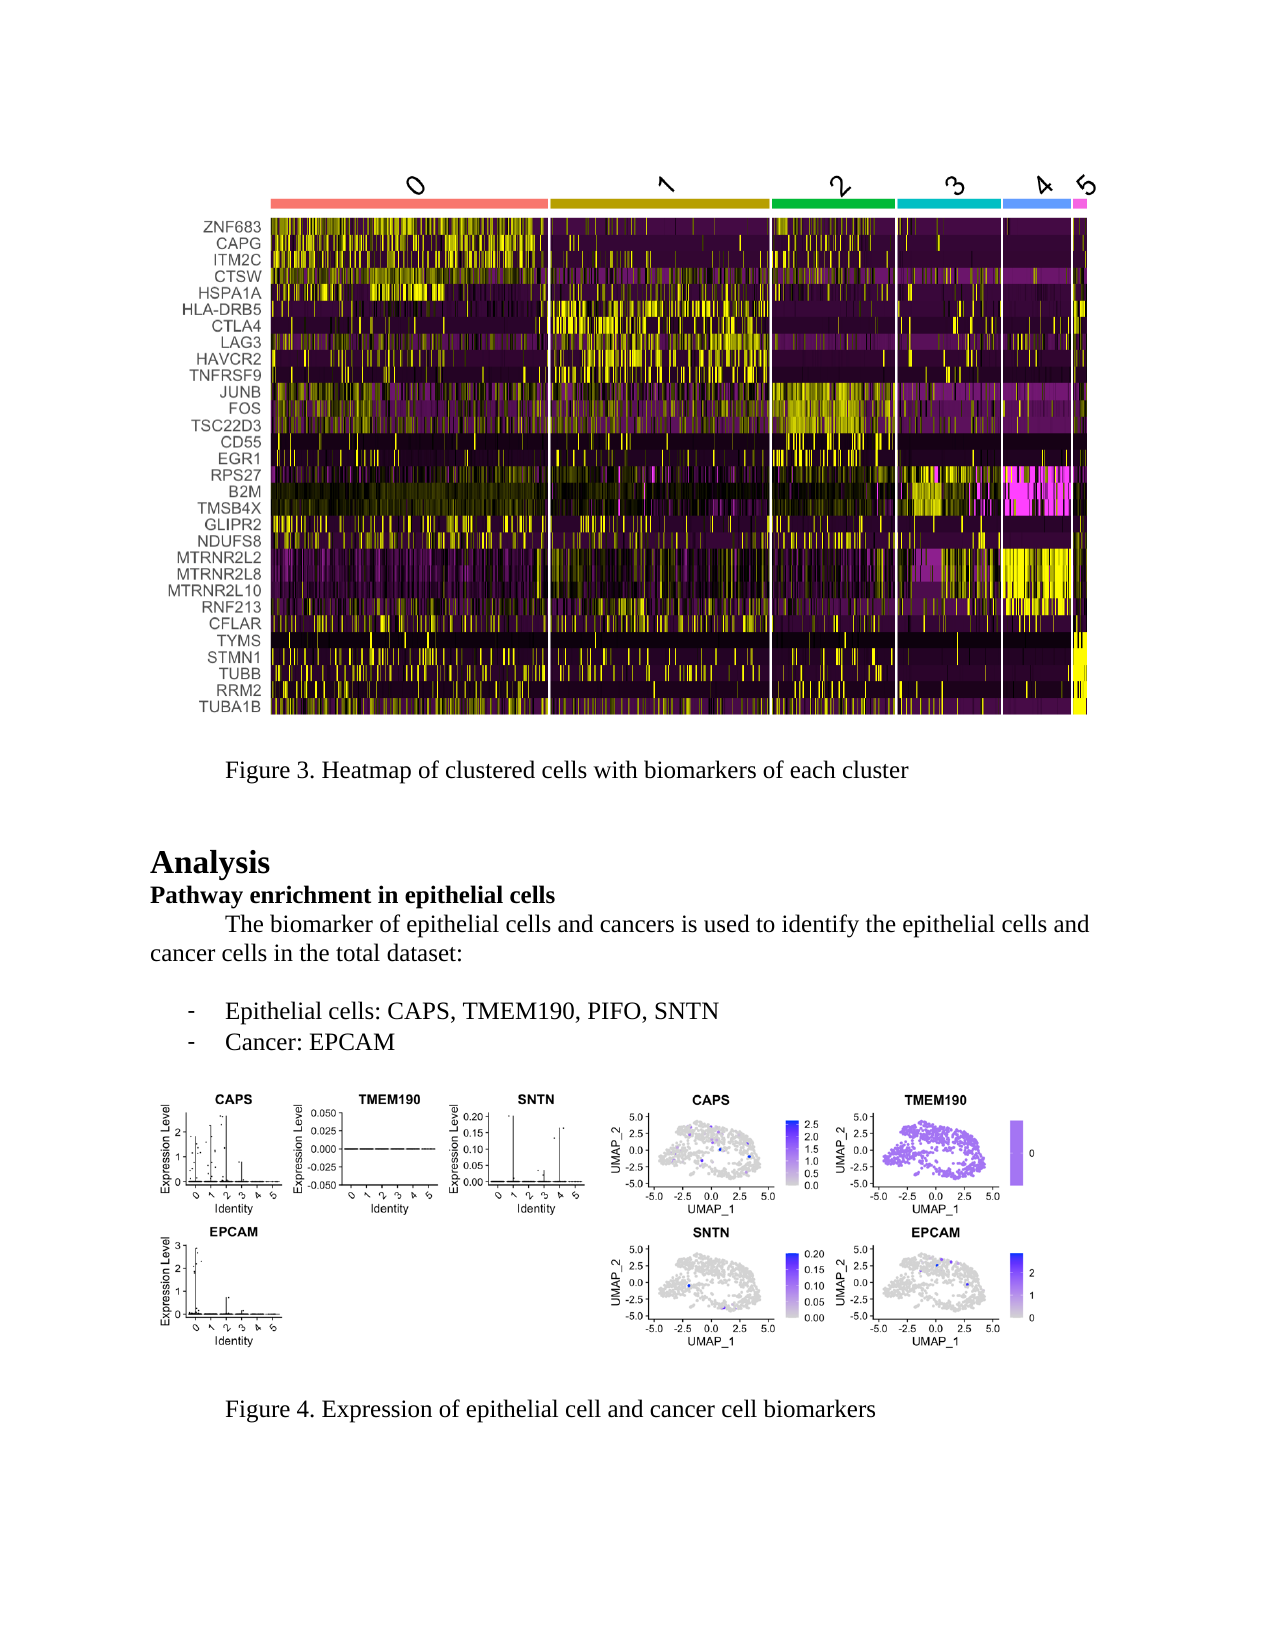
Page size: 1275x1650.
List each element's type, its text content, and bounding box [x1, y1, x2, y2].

list Epithelial cells: CAPS, TMEM190, PIFO, SNTN [187, 995, 1125, 1026]
text The biomarker of epithelial cells and cancers is used to identify the epithelial cells and cancer cells in the total dataset: [150, 909, 1125, 966]
text Figure 3. Heatmap of clustered cells with biomarkers of each cluster [150, 756, 1125, 784]
picture [150, 150, 1125, 756]
list Cancer: EPCAM [187, 1026, 1125, 1056]
text Pathway enrichment in epithelial cells [150, 880, 1125, 909]
text Analysis [150, 842, 1125, 880]
picture [150, 1085, 1050, 1364]
text Figure 4. Expression of epithelial cell and cancer cell biomarkers [150, 1394, 1125, 1423]
